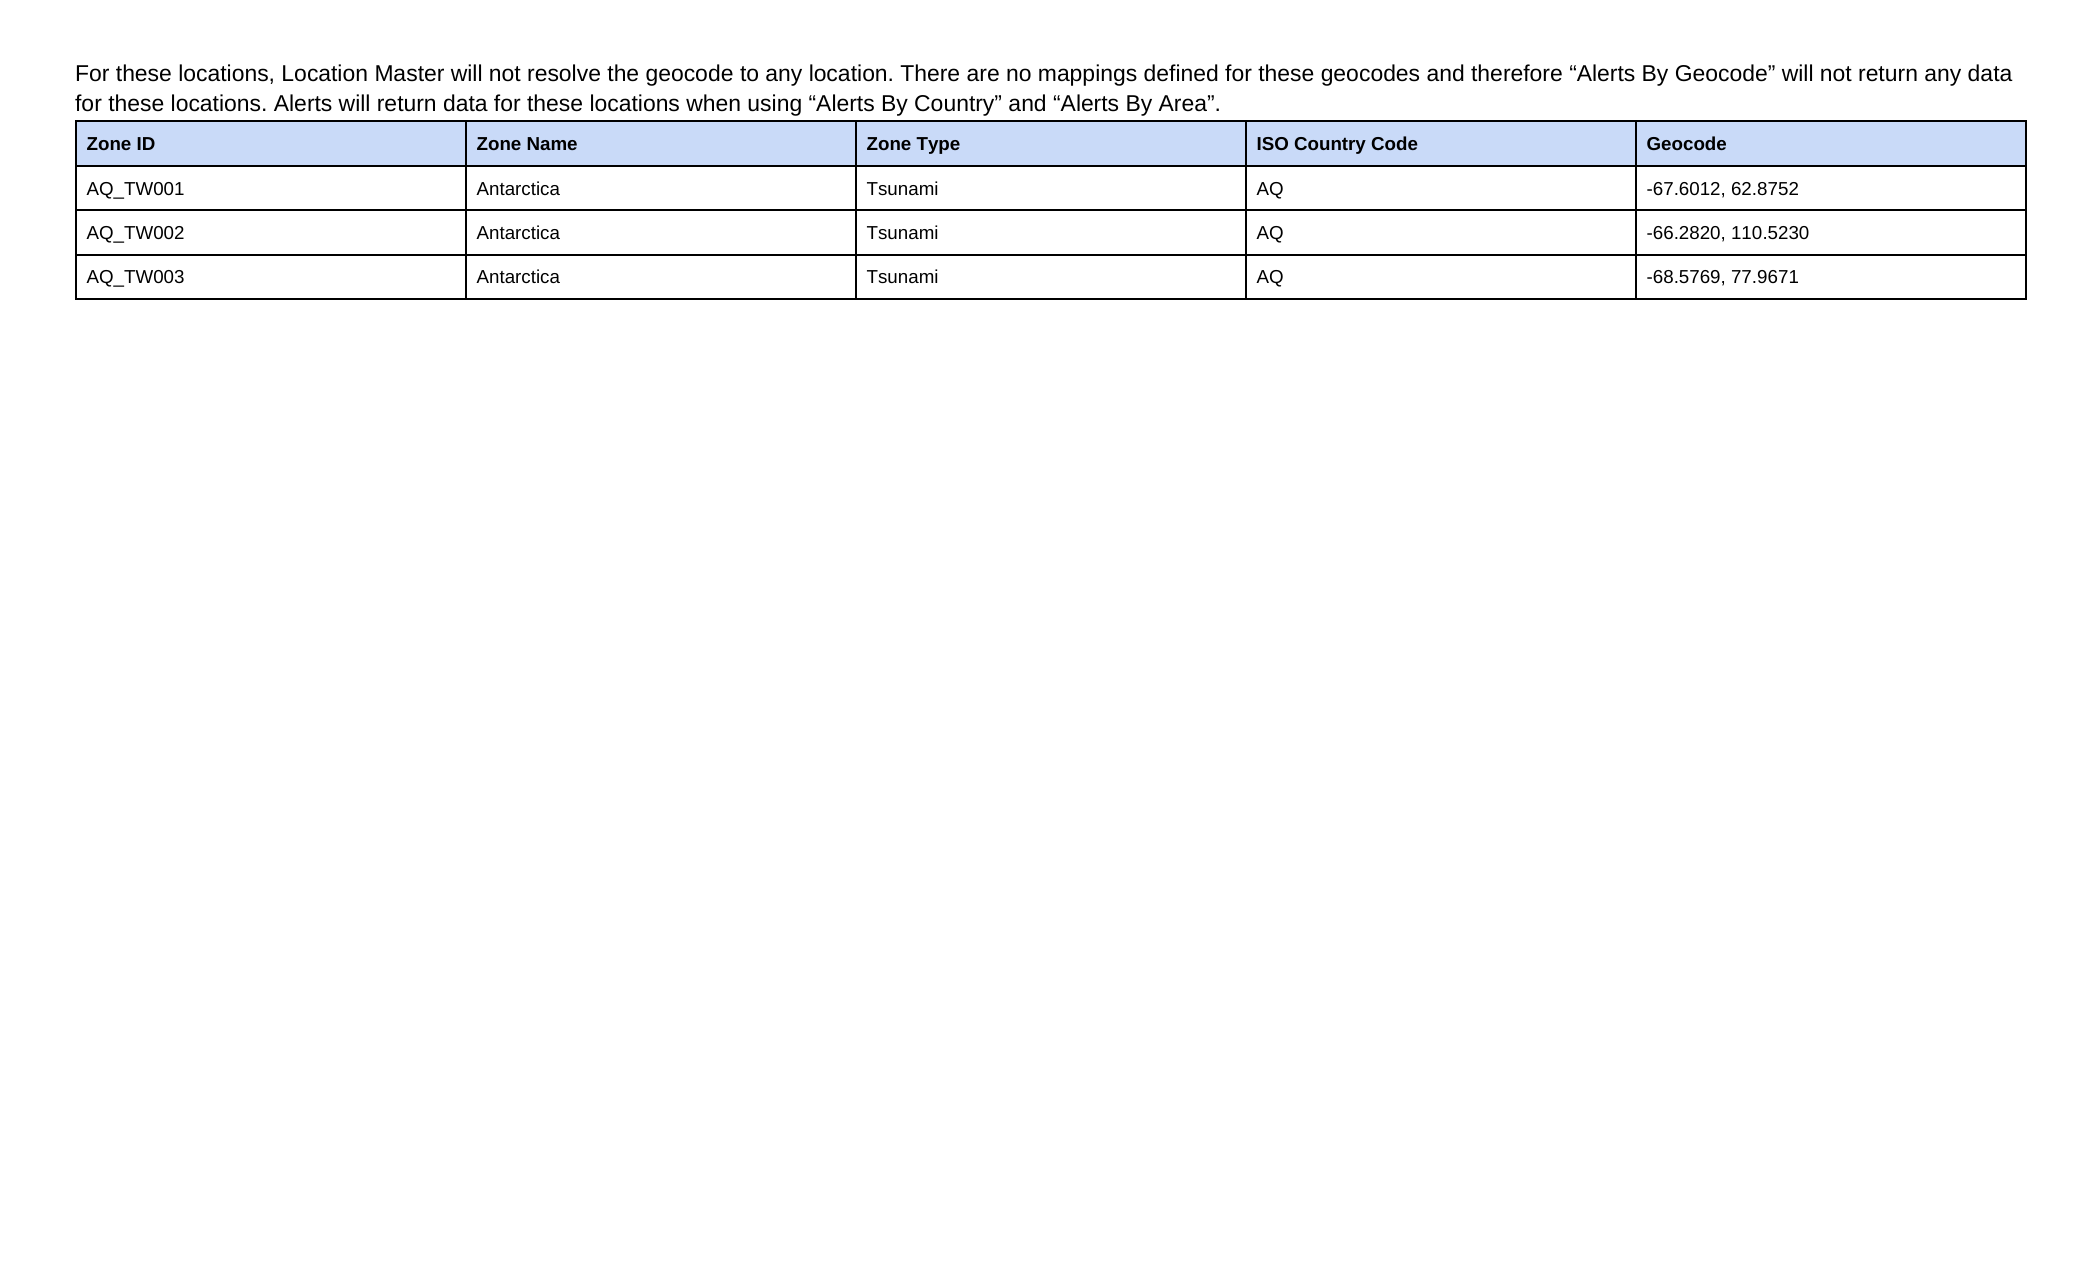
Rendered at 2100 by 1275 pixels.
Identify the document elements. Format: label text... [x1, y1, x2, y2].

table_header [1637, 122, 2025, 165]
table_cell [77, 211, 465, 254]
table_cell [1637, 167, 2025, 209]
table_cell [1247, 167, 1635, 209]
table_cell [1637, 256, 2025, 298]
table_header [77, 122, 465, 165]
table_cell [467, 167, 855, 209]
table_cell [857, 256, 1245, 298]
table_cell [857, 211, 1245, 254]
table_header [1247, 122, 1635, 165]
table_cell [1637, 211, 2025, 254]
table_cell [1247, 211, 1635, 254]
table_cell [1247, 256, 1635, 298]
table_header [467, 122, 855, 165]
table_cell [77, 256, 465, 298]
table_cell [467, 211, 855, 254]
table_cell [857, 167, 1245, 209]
text For these locations, Location Master will not resolve the geocode to any location. There are no mappings defined for these geocodes and therefore “Alerts By Geocode” will not return any data for these locations. Alerts will return data for these locations when using “Alerts By Country” and “Alerts By Area”. [75, 60, 2025, 117]
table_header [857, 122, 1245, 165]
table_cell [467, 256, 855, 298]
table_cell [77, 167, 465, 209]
